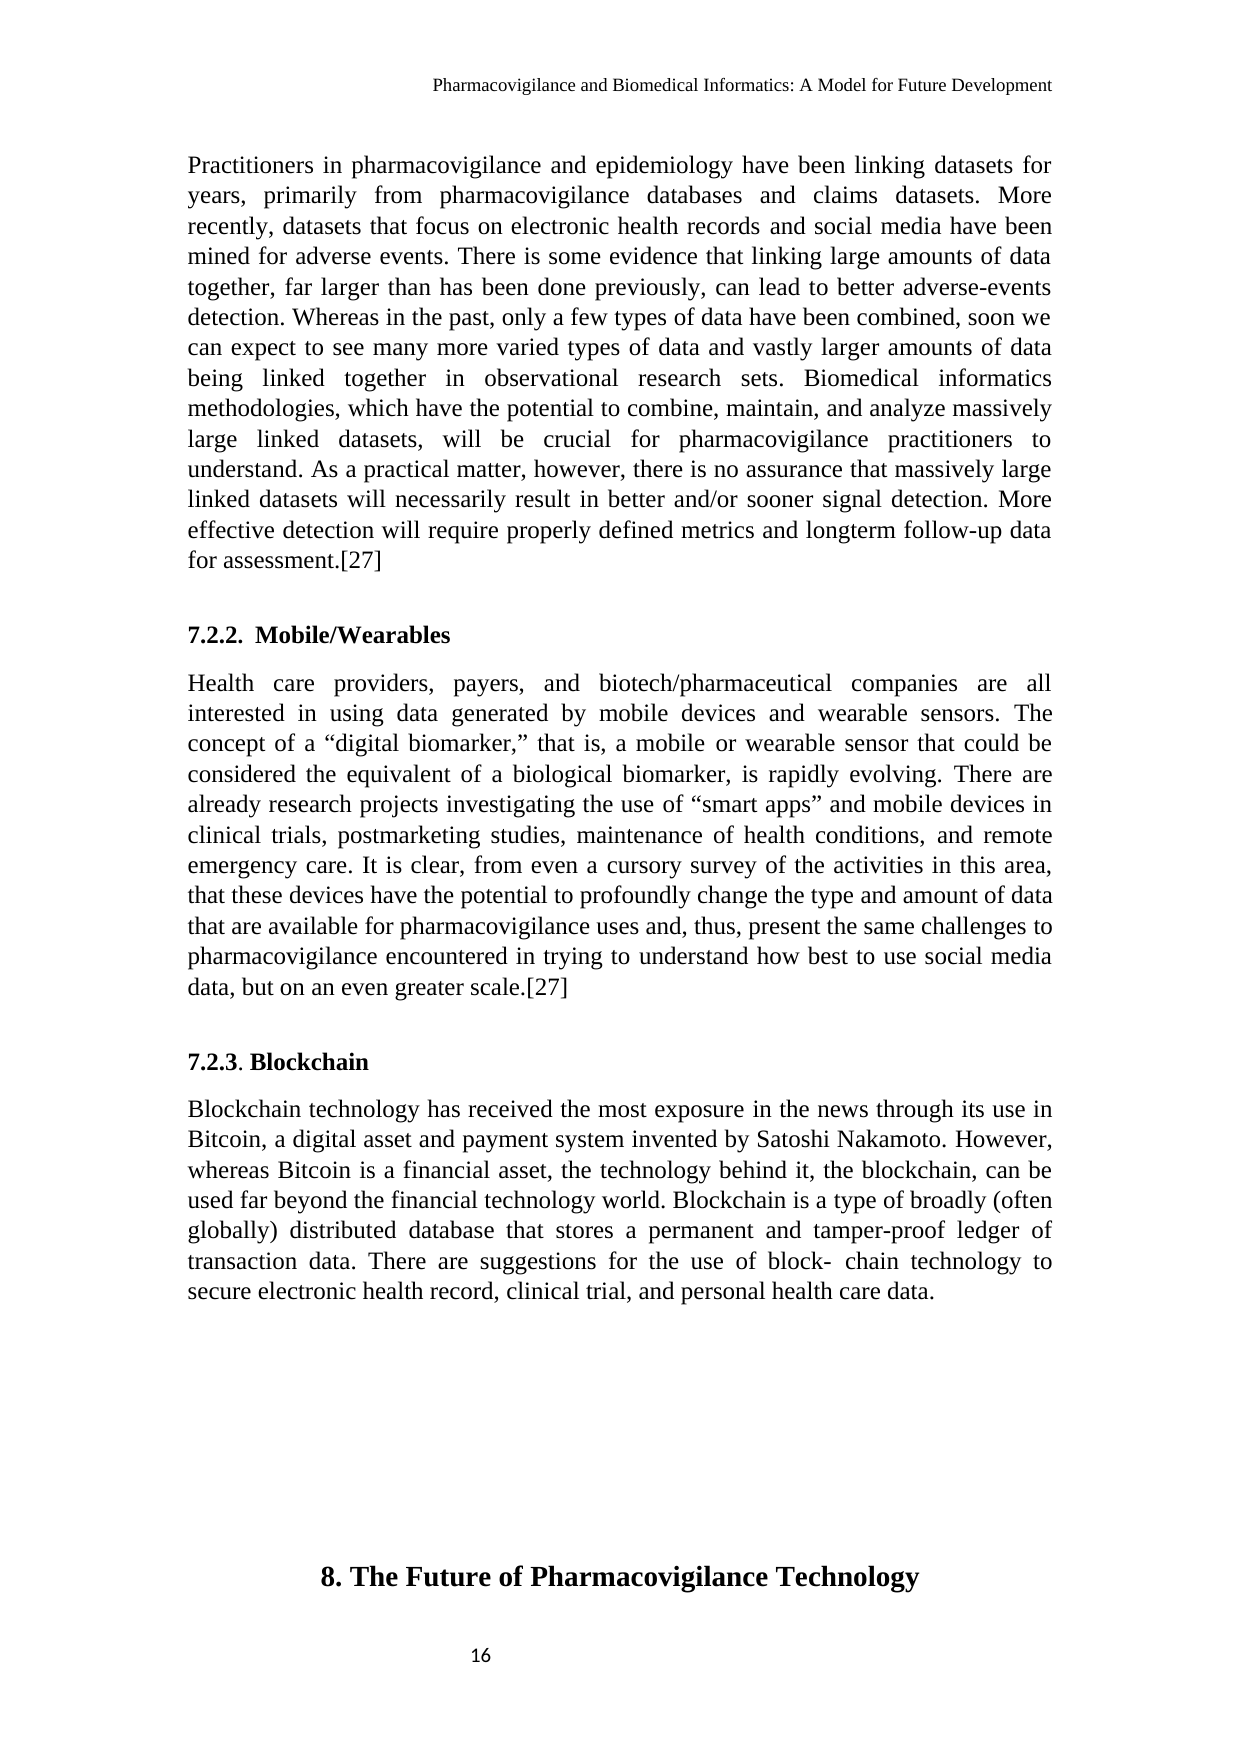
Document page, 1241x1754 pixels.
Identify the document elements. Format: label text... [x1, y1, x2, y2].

text 7.2.2. Mobile/Wearables [187, 592, 1053, 649]
text Practitioners in pharmacovigilance and epidemiology have been linking datasets for years, primarily from pharmacovigilance databases and claims datasets. More recently, datasets that focus on electronic health records and social media have been mined for adverse events. There is some evidence that linking large amounts of data together, far larger than has been done previously, can lead to better adverse-events detection. Whereas in the past, only a few types of data have been combined, soon we can expect to see many more varied types of data and vastly larger amounts of data being linked together in observational research sets. Biomedical informatics methodologies, which have the potential to combine, maintain, and analyze massively large linked datasets, will be crucial for pharmacovigilance practitioners to understand. As a practical matter, however, there is no assurance that massively large linked datasets will necessarily result in better and/or sooner signal detection. More effective detection will require properly defined metrics and longterm follow-up data for assessment.[27] [187, 150, 1053, 574]
text 7.2.3. Blockchain [187, 1019, 1053, 1076]
list The Future of Pharmacovigilance Technology [187, 1559, 1053, 1592]
text Health care providers, payers, and biotech/pharmaceutical companies are all interested in using data generated by mobile devices and wearable sensors. The concept of a “digital biomarker,” that is, a mobile or wearable sensor that could be considered the equivalent of a biological biomarker, is rapidly evolving. There are already research projects investigating the use of “smart apps” and mobile devices in clinical trials, postmarketing studies, maintenance of health conditions, and remote emergency care. It is clear, from even a cursory survey of the activities in this area, that these devices have the potential to profoundly change the type and amount of data that are available for pharmacovigilance uses and, thus, present the same challenges to pharmacovigilance encountered in trying to understand how best to use social media data, but on an even greater scale.[27] [187, 668, 1053, 1001]
text Blockchain technology has received the most exposure in the news through its use in Bitcoin, a digital asset and payment system invented by Satoshi Nakamoto. However, whereas Bitcoin is a financial asset, the technology behind it, the blockchain, can be used far beyond the financial technology world. Blockchain is a type of broadly (often globally) distributed database that stores a permanent and tamper-proof ledger of transaction data. There are suggestions for the use of block- chain technology to secure electronic health record, clinical trial, and personal health care data. [187, 1094, 1053, 1305]
